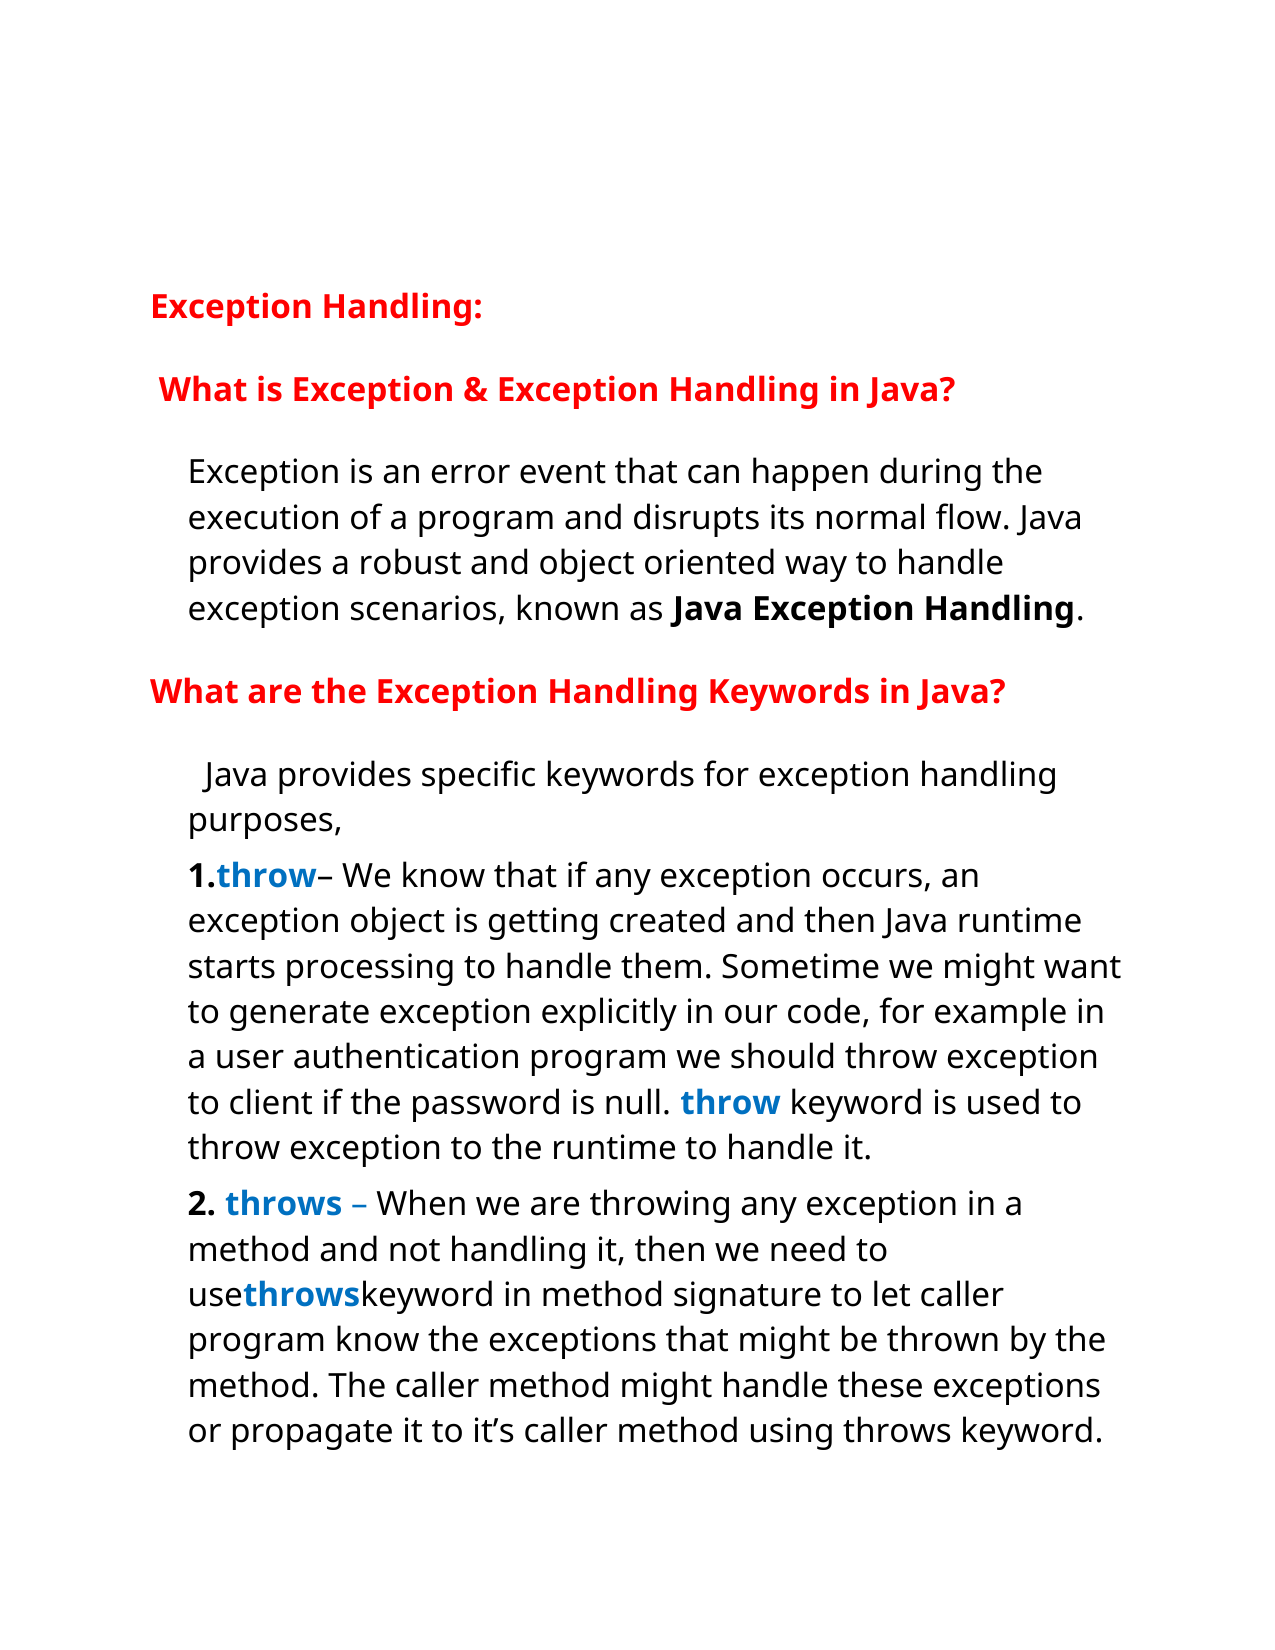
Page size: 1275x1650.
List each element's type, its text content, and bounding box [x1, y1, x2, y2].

text Java provides specific keywords for exception handling purposes, [187, 750, 1125, 841]
text What is Exception & Exception Handling in Java? [150, 365, 1125, 411]
text What are the Exception Handling Keywords in Java? [150, 667, 1125, 713]
text 1.throw– We know that if any exception occurs, an exception object is getting created and then Java runtime starts processing to handle them. Sometime we might want to generate exception explicitly in our code, for example in a user authentication program we should throw exception to client if the password is null. throw keyword is used to throw exception to the runtime to handle it. [187, 852, 1125, 1169]
text Exception is an error event that can happen during the execution of a program and disrupts its normal flow. Java provides a robust and object oriented way to handle exception scenarios, known as Java Exception Handling. [187, 448, 1125, 630]
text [187, 1180, 1125, 1452]
text Exception Handling: [150, 282, 1125, 328]
